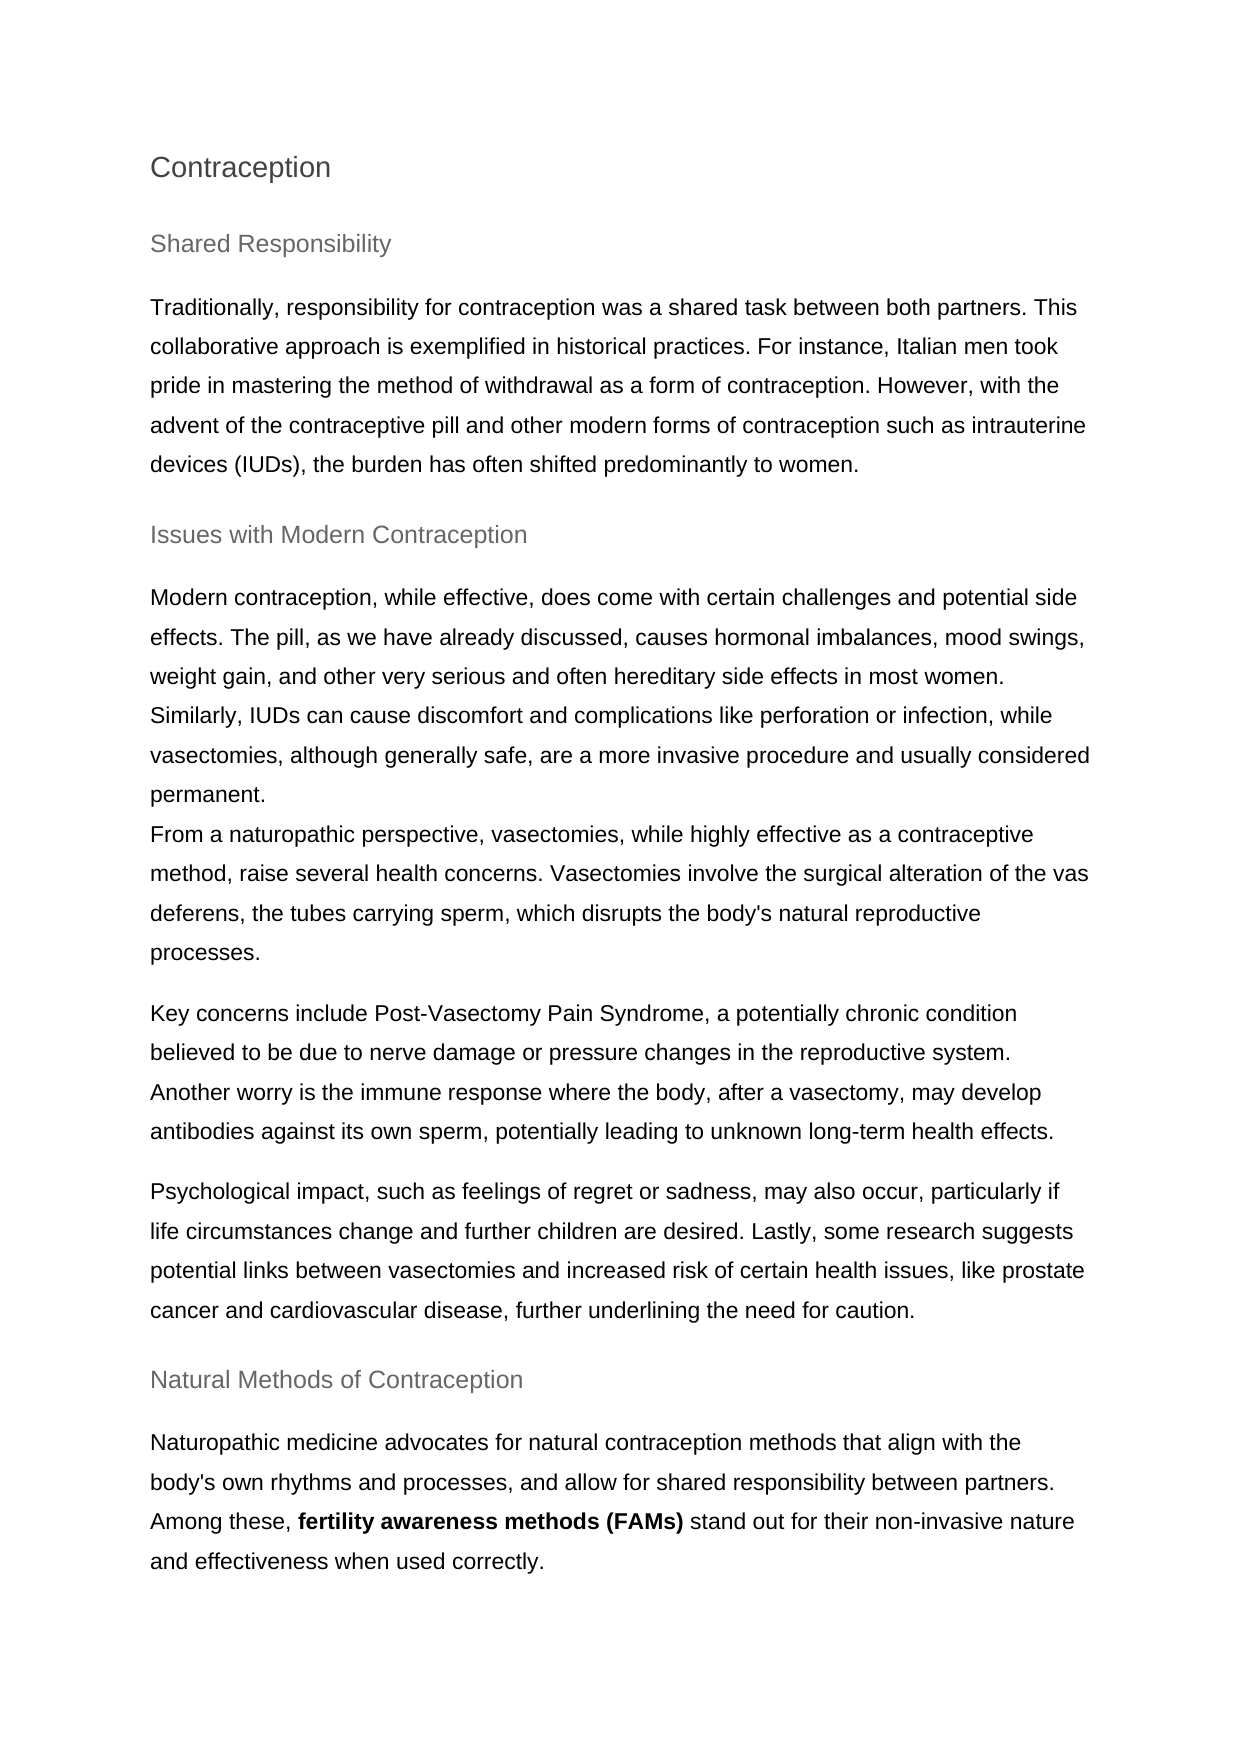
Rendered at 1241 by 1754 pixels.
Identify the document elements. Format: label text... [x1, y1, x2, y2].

text Key concerns include Post-Vasectomy Pain Syndrome, a potentially chronic condition believed to be due to nerve damage or pressure changes in the reproductive system. Another worry is the immune response where the body, after a vasectomy, may develop antibodies against its own sperm, potentially leading to unknown long-term health effects. [150, 999, 1090, 1144]
subtitle Natural Methods of Contraception [150, 1365, 1090, 1394]
subtitle Issues with Modern Contraception [150, 520, 1090, 549]
subtitle Contraception [150, 150, 1090, 183]
text Traditionally, responsibility for contraception was a shared task between both partners. This collaborative approach is exemplified in historical practices. For instance, Italian men took pride in mastering the method of withdrawal as a form of contraception. However, with the advent of the contraceptive pill and other modern forms of contraception such as intrauterine devices (IUDs), the burden has often shifted predominantly to women. [150, 293, 1090, 478]
text Psychological impact, such as feelings of regret or sadness, may also occur, particularly if life circumstances change and further children are desired. Lastly, some research suggests potential links between vasectomies and increased risk of certain health issues, like prostate cancer and cardiovascular disease, further underlining the need for caution. [150, 1178, 1090, 1323]
text Naturopathic medicine advocates for natural contraception methods that align with the body's own rhythms and processes, and allow for shared responsibility between partners. Among these, fertility awareness methods (FAMs) stand out for their non-invasive nature and effectiveness when used correctly. [150, 1429, 1090, 1574]
text Modern contraception, while effective, does come with certain challenges and potential side effects. The pill, as we have already discussed, causes hormonal imbalances, mood swings, weight gain, and other very serious and often hereditary side effects in most women. Similarly, IUDs can cause discomfort and complications like perforation or infection, while vasectomies, although generally safe, are a more invasive procedure and usually considered permanent. From a naturopathic perspective, vasectomies, while highly effective as a contraceptive method, raise several health concerns. Vasectomies involve the surgical alteration of the vas deferens, the tubes carrying sperm, which disrupts the body's natural reproductive processes. [150, 584, 1090, 966]
subtitle Shared Responsibility [150, 229, 1090, 258]
